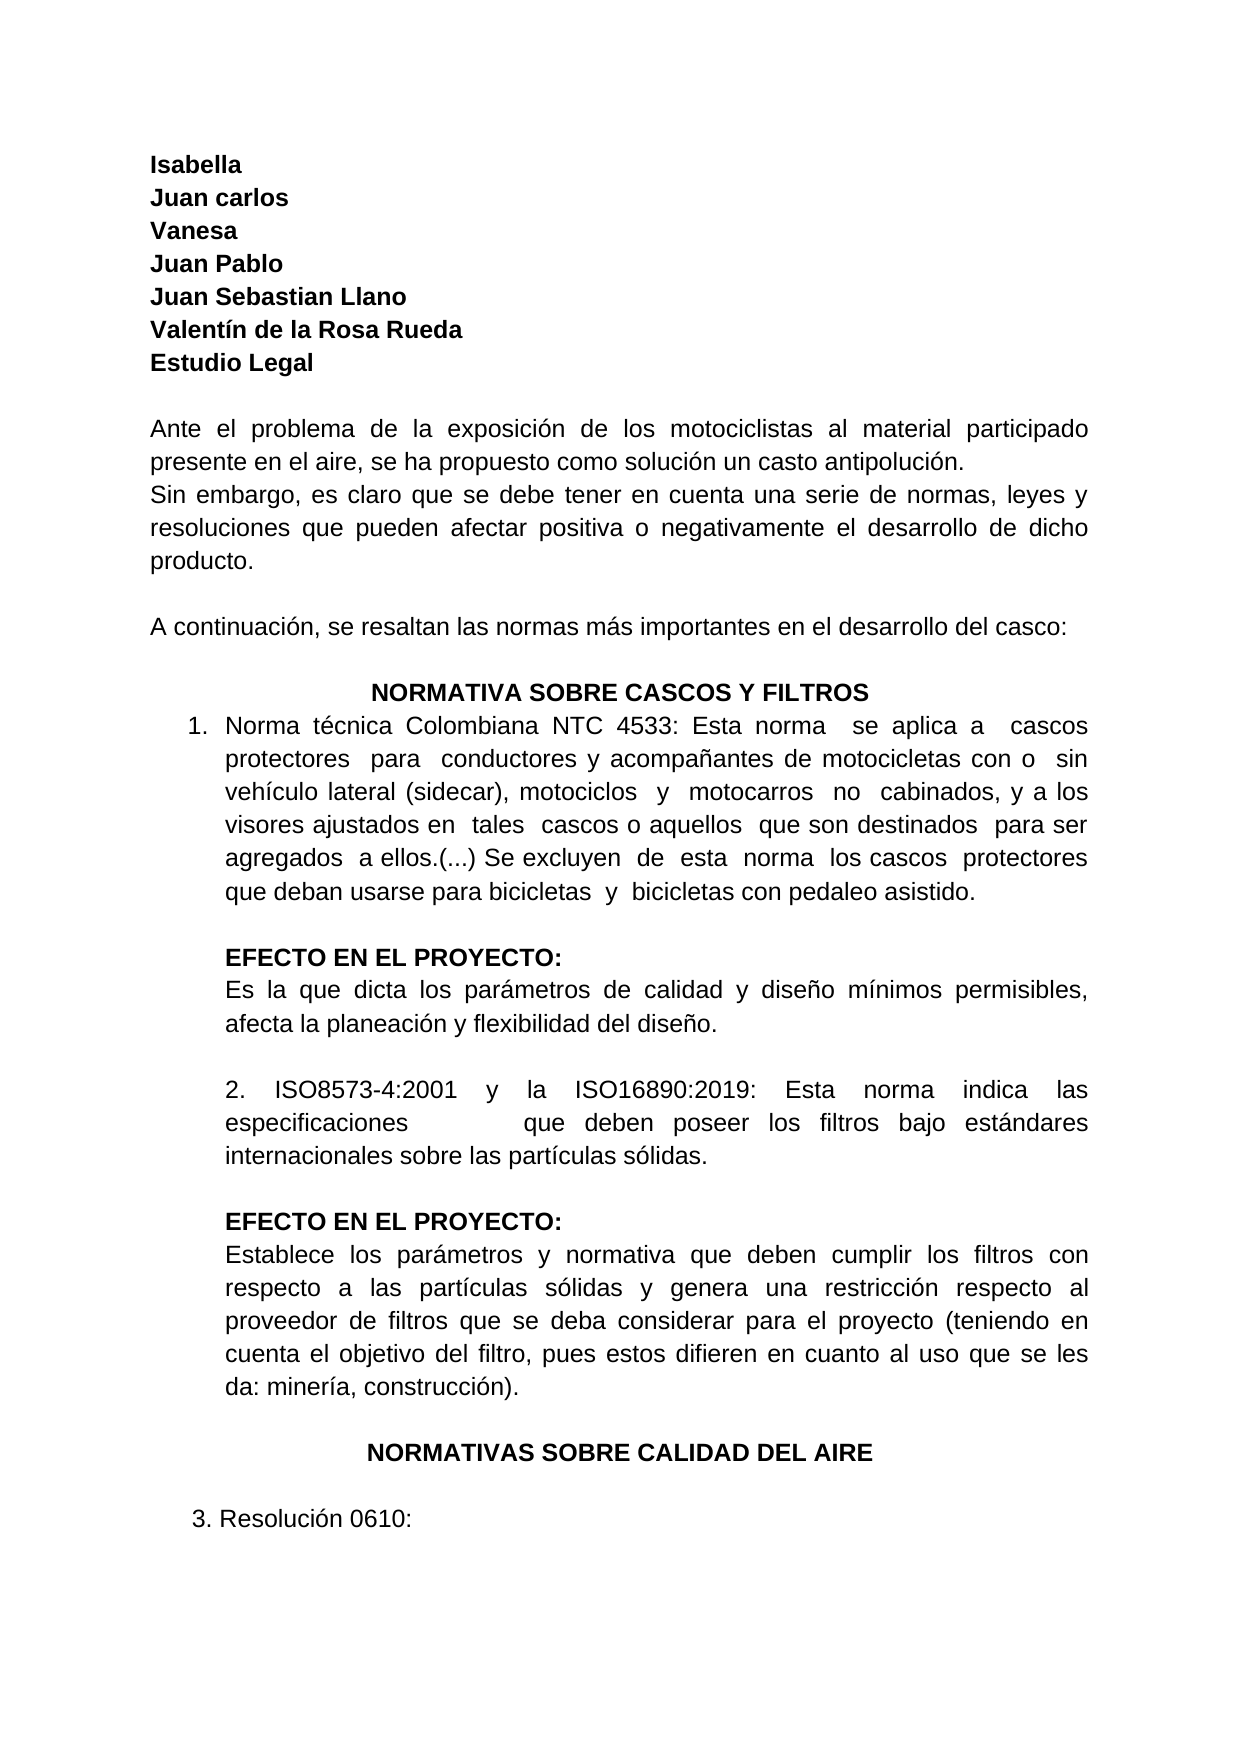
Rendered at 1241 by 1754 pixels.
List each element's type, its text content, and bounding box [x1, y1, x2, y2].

text Sin embargo, es claro que se debe tener en cuenta una serie de normas, leyes y resoluciones que pueden afectar positiva o negativamente el desarrollo de dicho producto. [150, 480, 1090, 575]
text Juan carlos [150, 183, 1090, 212]
text A continuación, se resaltan las normas más importantes en el desarrollo del casco: [150, 612, 1090, 641]
text Juan Pablo [150, 249, 1090, 278]
text 2. ISO8573-4:2001 y la ISO16890:2019: Esta norma indica las especificaciones que deben poseer los filtros bajo estándares internacionales sobre las partículas sólidas. [225, 1074, 1090, 1169]
text Vanesa [150, 216, 1090, 245]
text NORMATIVA SOBRE CASCOS Y FILTROS [150, 678, 1090, 707]
text Estudio Legal [150, 348, 1090, 377]
text EFECTO EN EL PROYECTO: [225, 1207, 1090, 1235]
text Ante el problema de la exposición de los motociclistas al material participado presente en el aire, se ha propuesto como solución un casto antipolución. [150, 414, 1090, 476]
text Isabella [150, 150, 1090, 179]
text Valentín de la Rosa Rueda [150, 315, 1090, 344]
list Norma técnica Colombiana NTC 4533: Esta norma se aplica a cascos protectores para conductores y acompañantes de motocicletas con o sin vehículo lateral (sidecar), motociclos y motocarros no cabinados, y a los visores ajustados en tales cascos o aquellos que son destinados para ser agregados a ellos.(...) Se excluyen de esta norma los cascos protectores que deban usarse para bicicletas y bicicletas con pedaleo asistido. [187, 711, 1090, 905]
text Es la que dicta los parámetros de calidad y diseño mínimos permisibles, afecta la planeación y flexibilidad del diseño. [225, 976, 1090, 1037]
text NORMATIVAS SOBRE CALIDAD DEL AIRE [150, 1438, 1090, 1467]
text 3. Resolución 0610: [150, 1504, 1090, 1533]
text Juan Sebastian Llano [150, 282, 1090, 311]
text EFECTO EN EL PROYECTO: [225, 942, 1090, 971]
text Establece los parámetros y normativa que deben cumplir los filtros con respecto a las partículas sólidas y genera una restricción respecto al proveedor de filtros que se deba considerar para el proyecto (teniendo en cuenta el objetivo del filtro, pues estos difieren en cuanto al uso que se les da: minería, construcción). [225, 1240, 1090, 1401]
